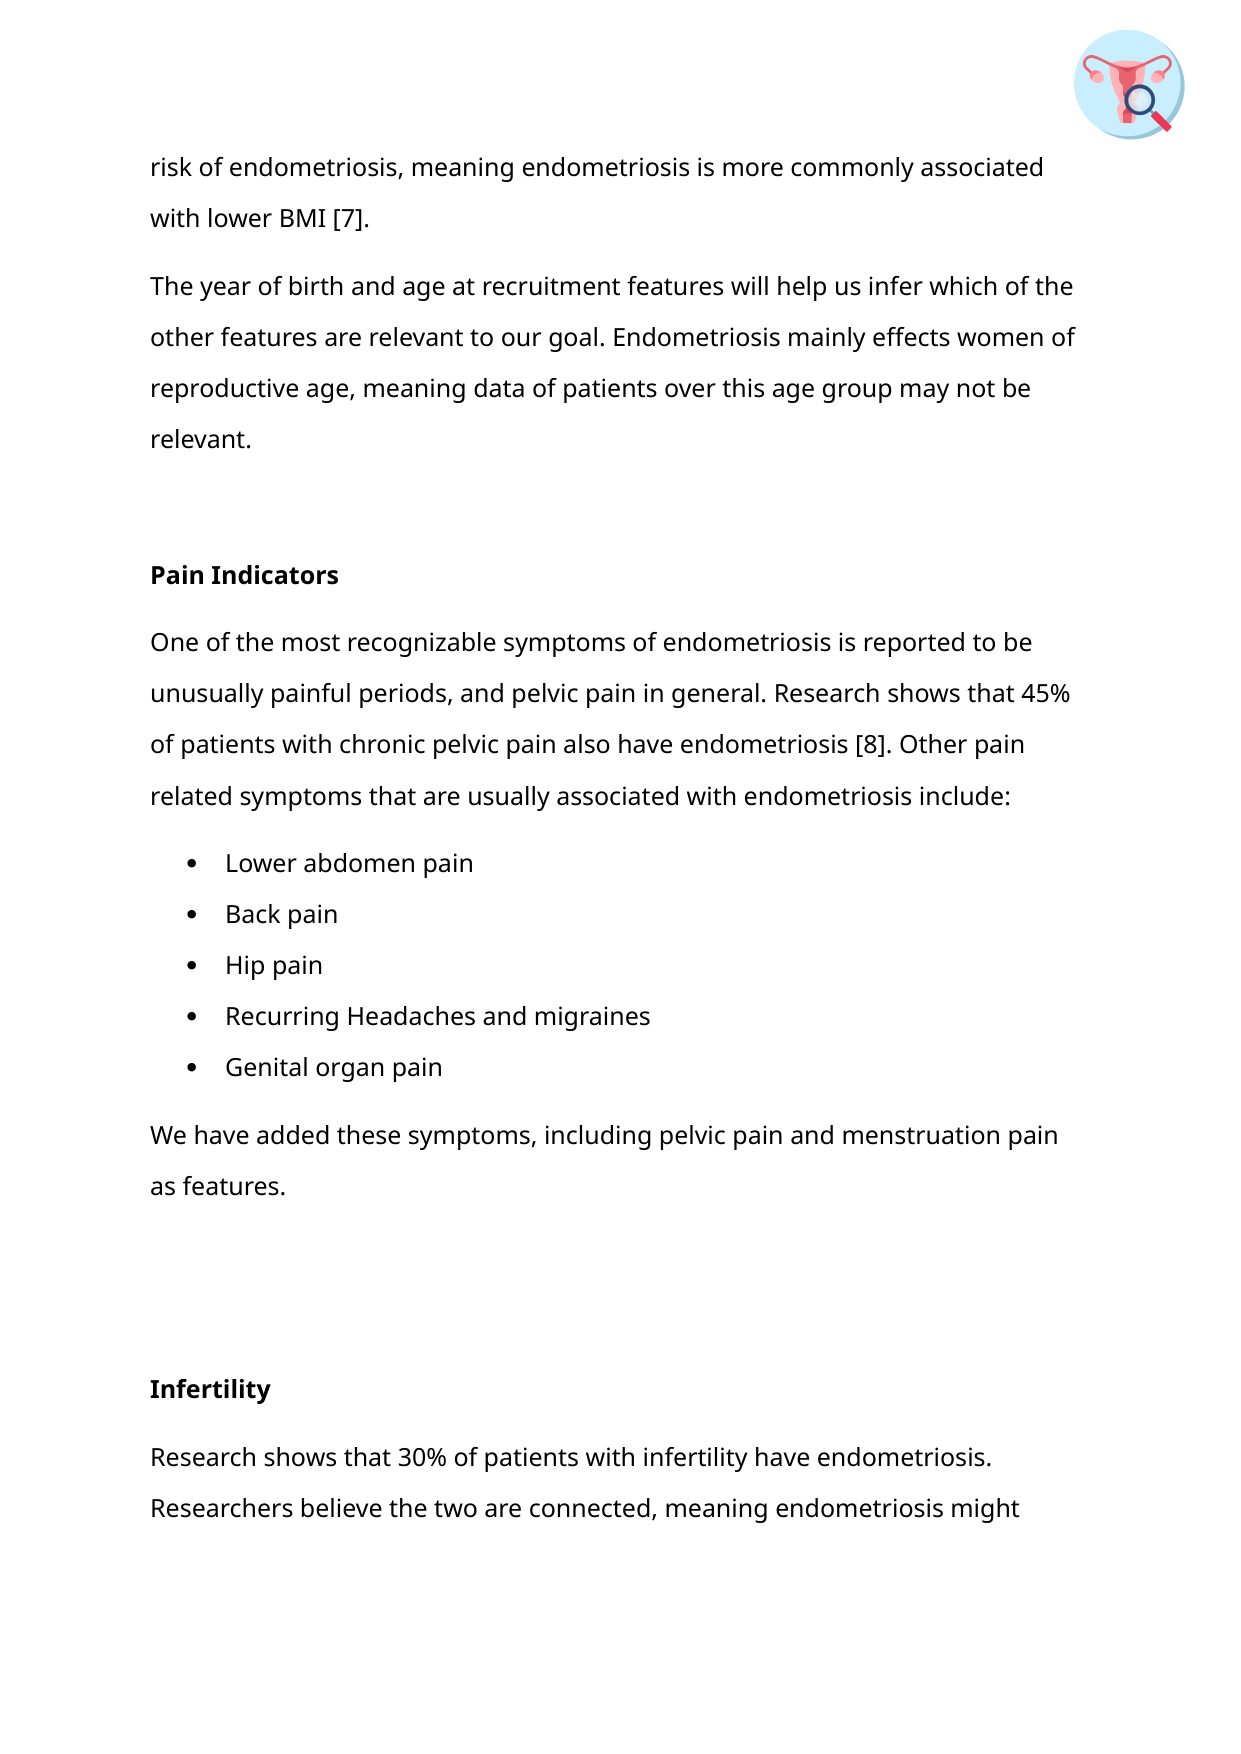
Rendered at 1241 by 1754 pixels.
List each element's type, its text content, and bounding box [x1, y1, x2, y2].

text We have added these symptoms, including pelvic pain and menstruation pain as features. [150, 1118, 1090, 1203]
list Back pain [187, 897, 1090, 931]
list Lower abdomen pain [187, 846, 1090, 880]
picture [1064, 25, 1190, 150]
list Hip pain [187, 948, 1090, 982]
list Recurring Headaches and migraines [187, 999, 1090, 1033]
text Pain Indicators [150, 557, 1090, 591]
text One of the most recognizable symptoms of endometriosis is reported to be unusually painful periods, and pelvic pain in general. Research shows that 45% of patients with chronic pelvic pain also have endometriosis [8]. Other pain related symptoms that are usually associated with endometriosis include: [150, 625, 1090, 812]
text The year of birth and age at recruitment features will help us infer which of the other features are relevant to our goal. Endometriosis mainly effects women of reproductive age, meaning data of patients over this age group may not be relevant. [150, 269, 1090, 456]
list Genital organ pain [187, 1050, 1090, 1084]
text Infertility [150, 1372, 1090, 1406]
